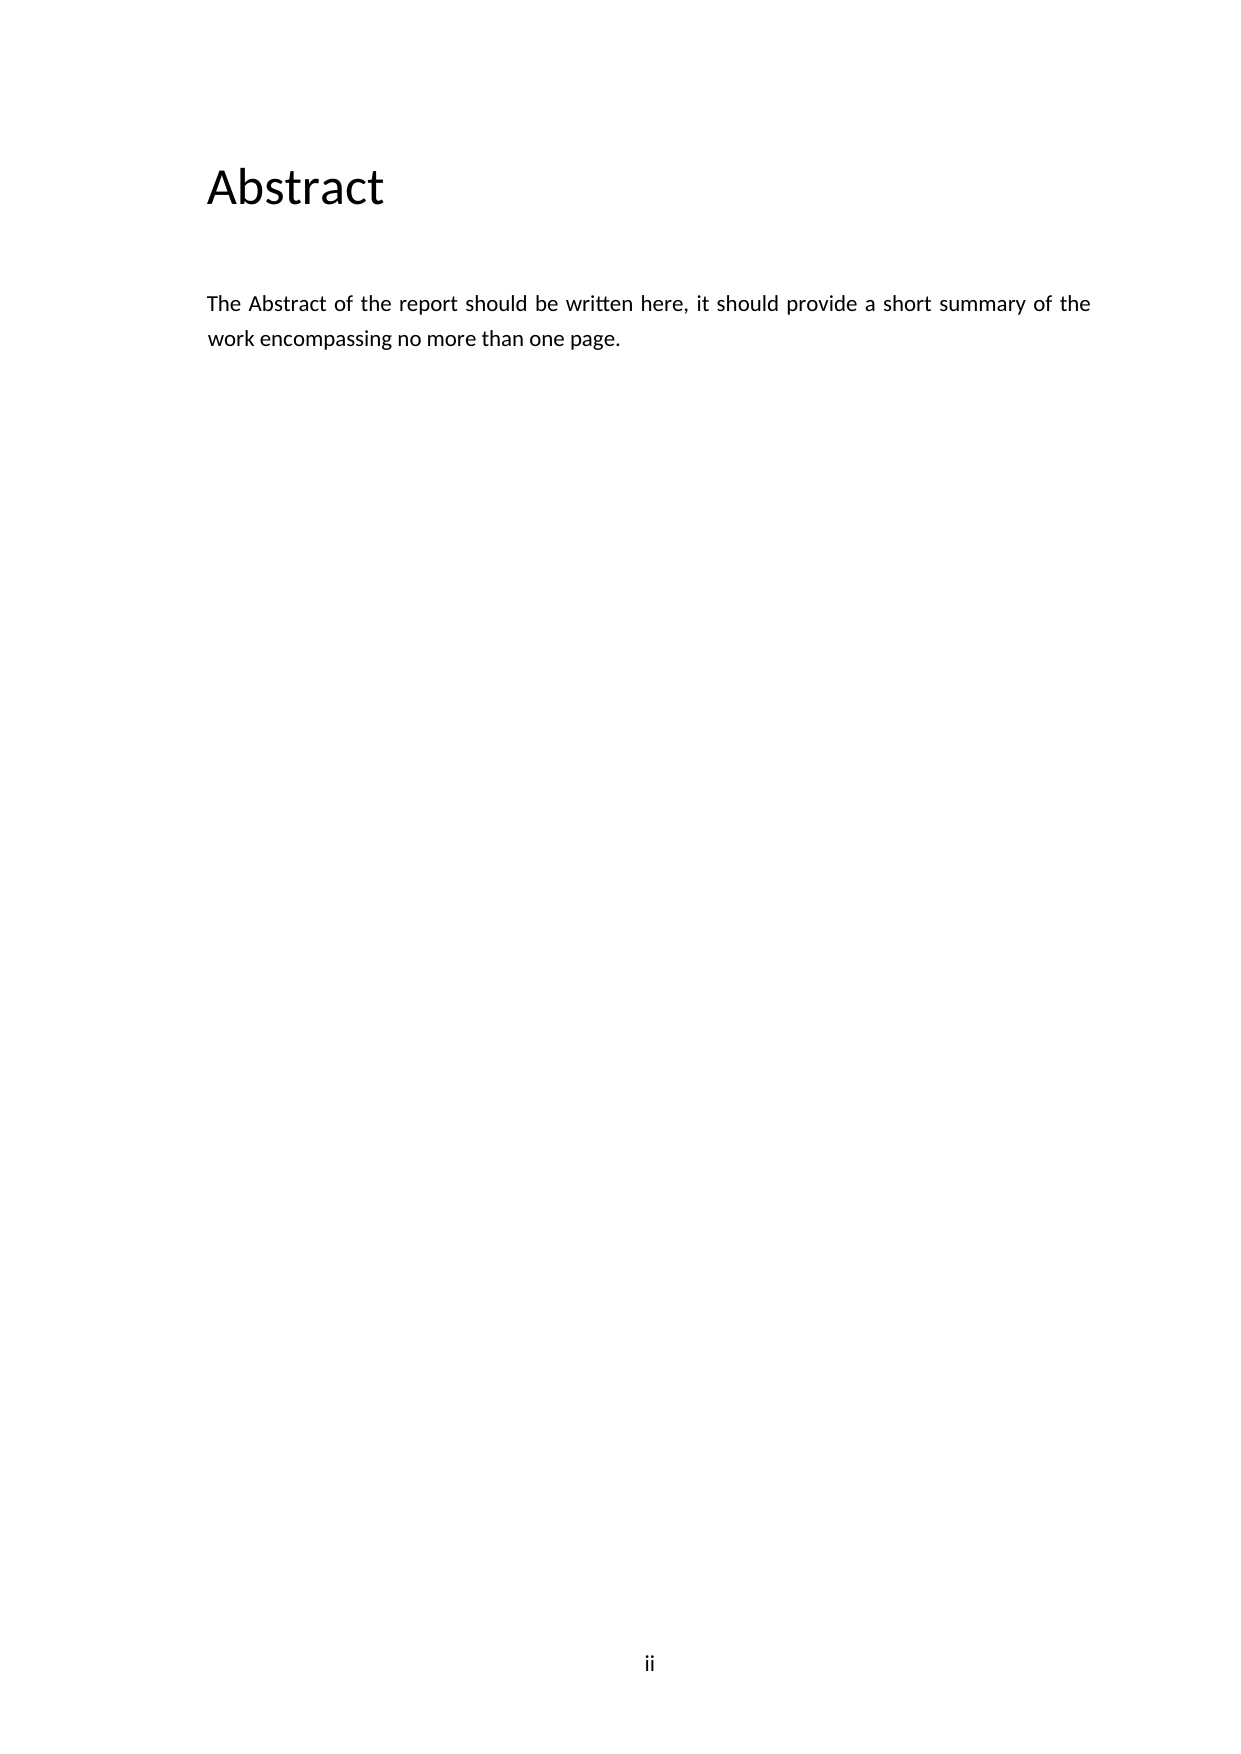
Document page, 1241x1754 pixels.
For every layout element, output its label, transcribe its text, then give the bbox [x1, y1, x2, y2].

subtitle Abstract [207, 154, 1093, 218]
text The Abstract of the report should be written here, it should provide a short summary of the work encompassing no more than one page. [207, 289, 1093, 352]
